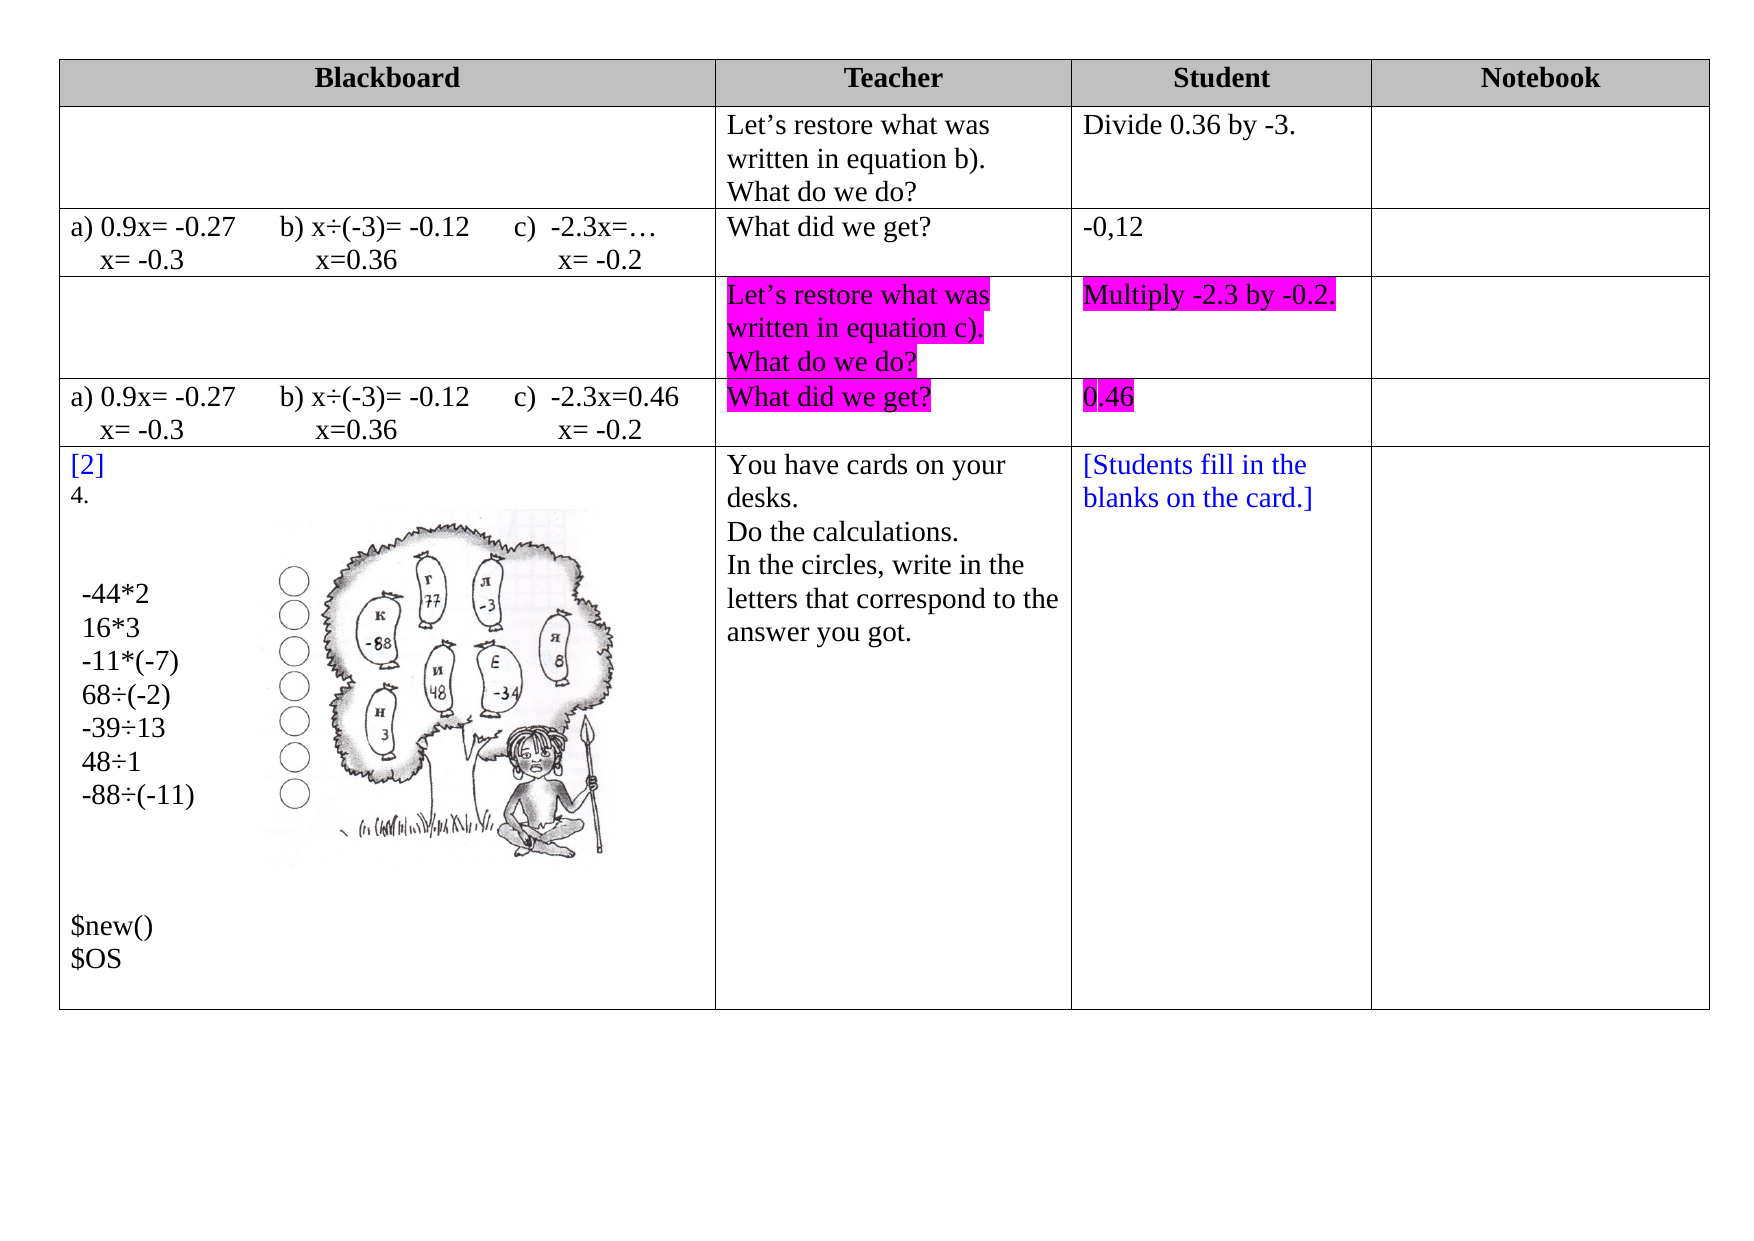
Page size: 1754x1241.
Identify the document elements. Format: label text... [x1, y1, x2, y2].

table_cell [Students fill in the blanks on the card.] [1072, 447, 1371, 1008]
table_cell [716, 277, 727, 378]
table_header Blackboard [60, 60, 715, 106]
table_header Notebook [1372, 60, 1709, 106]
picture [257, 509, 632, 870]
table_header Teacher [716, 60, 1071, 106]
table_cell What did we get? [716, 209, 1071, 276]
table_cell [1372, 107, 1709, 208]
table_cell Multiply -2.3 by -0.2. [1072, 277, 1371, 378]
table_cell Divide 0.36 by -3. [1072, 107, 1371, 208]
table_cell What did we get? [716, 379, 1071, 446]
table_cell [1372, 379, 1709, 446]
table_cell [1372, 277, 1709, 378]
table_cell [60, 107, 715, 208]
table_cell You have cards on your desks. Do the calculations. In the circles, write in the letters that correspond to the answer you got. [716, 447, 1071, 1008]
table_cell а) 0.9х= -0.27 b) х÷(-3)= -0.12 c) -2.3х=… х= -0.3 х=0.36 х= -0.2 [60, 209, 715, 276]
table_cell [1372, 209, 1709, 276]
table_cell 0.46 [1072, 379, 1371, 446]
table_cell [1372, 447, 1709, 1008]
table_cell а) 0.9х= -0.27 b) х÷(-3)= -0.12 c) -2.3х=0.46 х= -0.3 х=0.36 х= -0.2 [60, 379, 715, 446]
table_cell [2] 4. $new() $OS [60, 447, 715, 1008]
table_cell [60, 277, 715, 378]
table_cell Let’s restore what was written in equation c). What do we do? [917, 277, 1071, 378]
table_cell Let’s restore what was written in equation b). What do we do? [716, 107, 1071, 208]
table_header Student [1072, 60, 1371, 106]
table_cell -0,12 [1072, 209, 1371, 276]
